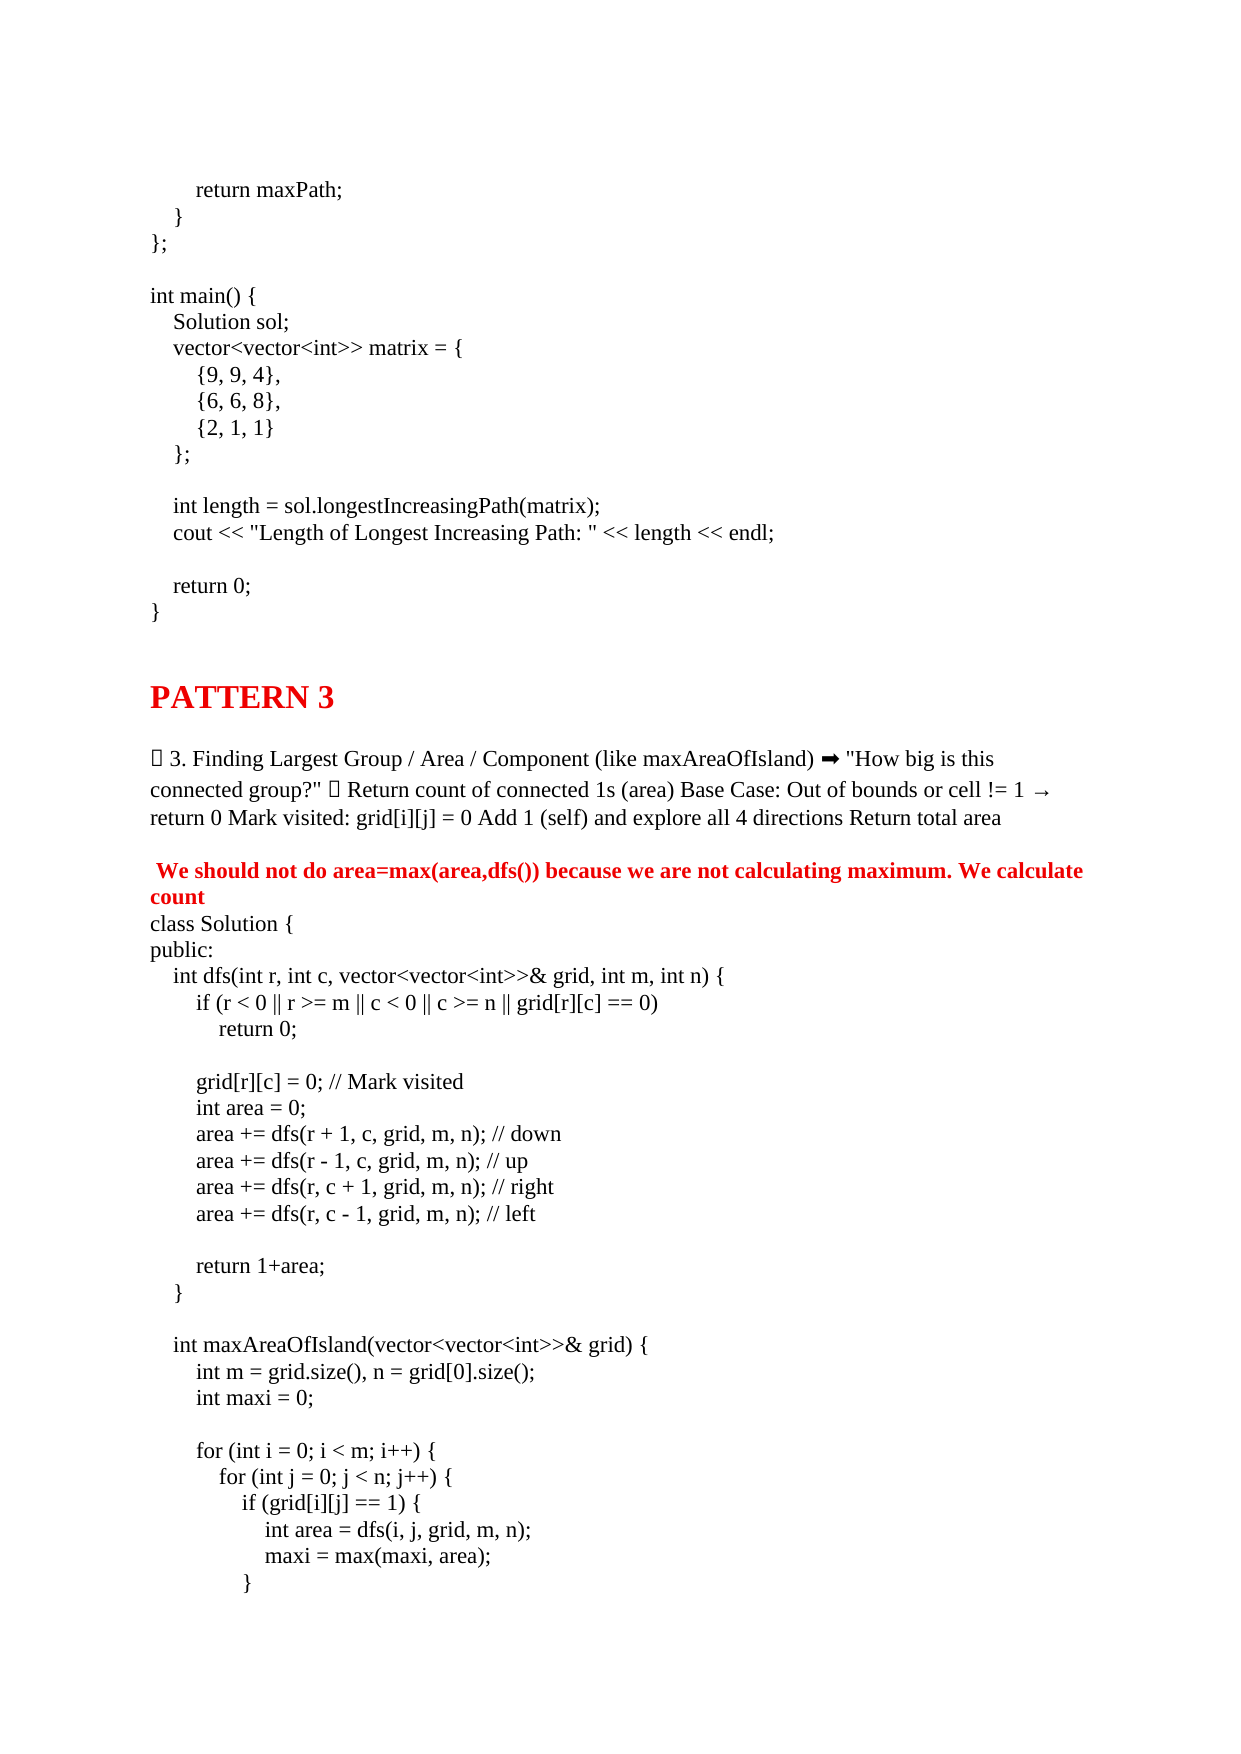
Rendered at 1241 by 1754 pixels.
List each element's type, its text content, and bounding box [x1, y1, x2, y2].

text } [150, 1279, 1090, 1305]
text {9, 9, 4}, [150, 361, 1090, 387]
text } [150, 203, 1090, 229]
text } [150, 598, 1090, 624]
text {6, 6, 8}, [150, 387, 1090, 413]
text int maxAreaOfIsland(vector<vector<int>>& grid) { [150, 1331, 1090, 1358]
text {2, 1, 1} [150, 413, 1090, 440]
text vector<vector<int>> matrix = { [150, 334, 1090, 361]
text int maxi = 0; [150, 1384, 1090, 1410]
text return maxPath; [150, 176, 1090, 203]
text PATTERN 3 [150, 677, 1090, 715]
text We should not do area=max(area,dfs()) because we are not calculating maximum. We calculate count [150, 857, 1090, 910]
text }; [150, 229, 1090, 255]
text area += dfs(r, c - 1, grid, m, n); // left [150, 1199, 1090, 1226]
text if (grid[i][j] == 1) { [150, 1489, 1090, 1516]
text int length = sol.longestIncreasingPath(matrix); [150, 493, 1090, 519]
text int main() { [150, 282, 1090, 308]
text }; [150, 440, 1090, 466]
text ✅ 3. Finding Largest Group / Area / Component (like maxAreaOfIsland) ➡️ "How big is this connected group?" 💡 Return count of connected 1s (area) Base Case: Out of bounds or cell != 1 → return 0 Mark visited: grid[i][j] = 0 Add 1 (self) and explore all 4 directions Return total area [150, 742, 1090, 831]
text area += dfs(r - 1, c, grid, m, n); // up [150, 1147, 1090, 1173]
text area += dfs(r, c + 1, grid, m, n); // right [150, 1173, 1090, 1199]
text return 0; [150, 1015, 1090, 1041]
text cout << "Length of Longest Increasing Path: " << length << endl; [150, 519, 1090, 545]
text return 1+area; [150, 1252, 1090, 1279]
text area += dfs(r + 1, c, grid, m, n); // down [150, 1121, 1090, 1147]
text return 0; [150, 572, 1090, 598]
text int area = dfs(i, j, grid, m, n); [150, 1516, 1090, 1542]
text int m = grid.size(), n = grid[0].size(); [150, 1358, 1090, 1384]
text class Solution { [150, 910, 1090, 936]
text int dfs(int r, int c, vector<vector<int>>& grid, int m, int n) { [150, 962, 1090, 989]
text int area = 0; [150, 1094, 1090, 1121]
text public: [150, 936, 1090, 962]
text Solution sol; [150, 308, 1090, 334]
text grid[r][c] = 0; // Mark visited [150, 1068, 1090, 1094]
text for (int j = 0; j < n; j++) { [150, 1463, 1090, 1489]
text maxi = max(maxi, area); [150, 1542, 1090, 1568]
text for (int i = 0; i < m; i++) { [150, 1437, 1090, 1463]
text if (r < 0 || r >= m || c < 0 || c >= n || grid[r][c] == 0) [150, 989, 1090, 1015]
text } [150, 1568, 1090, 1595]
